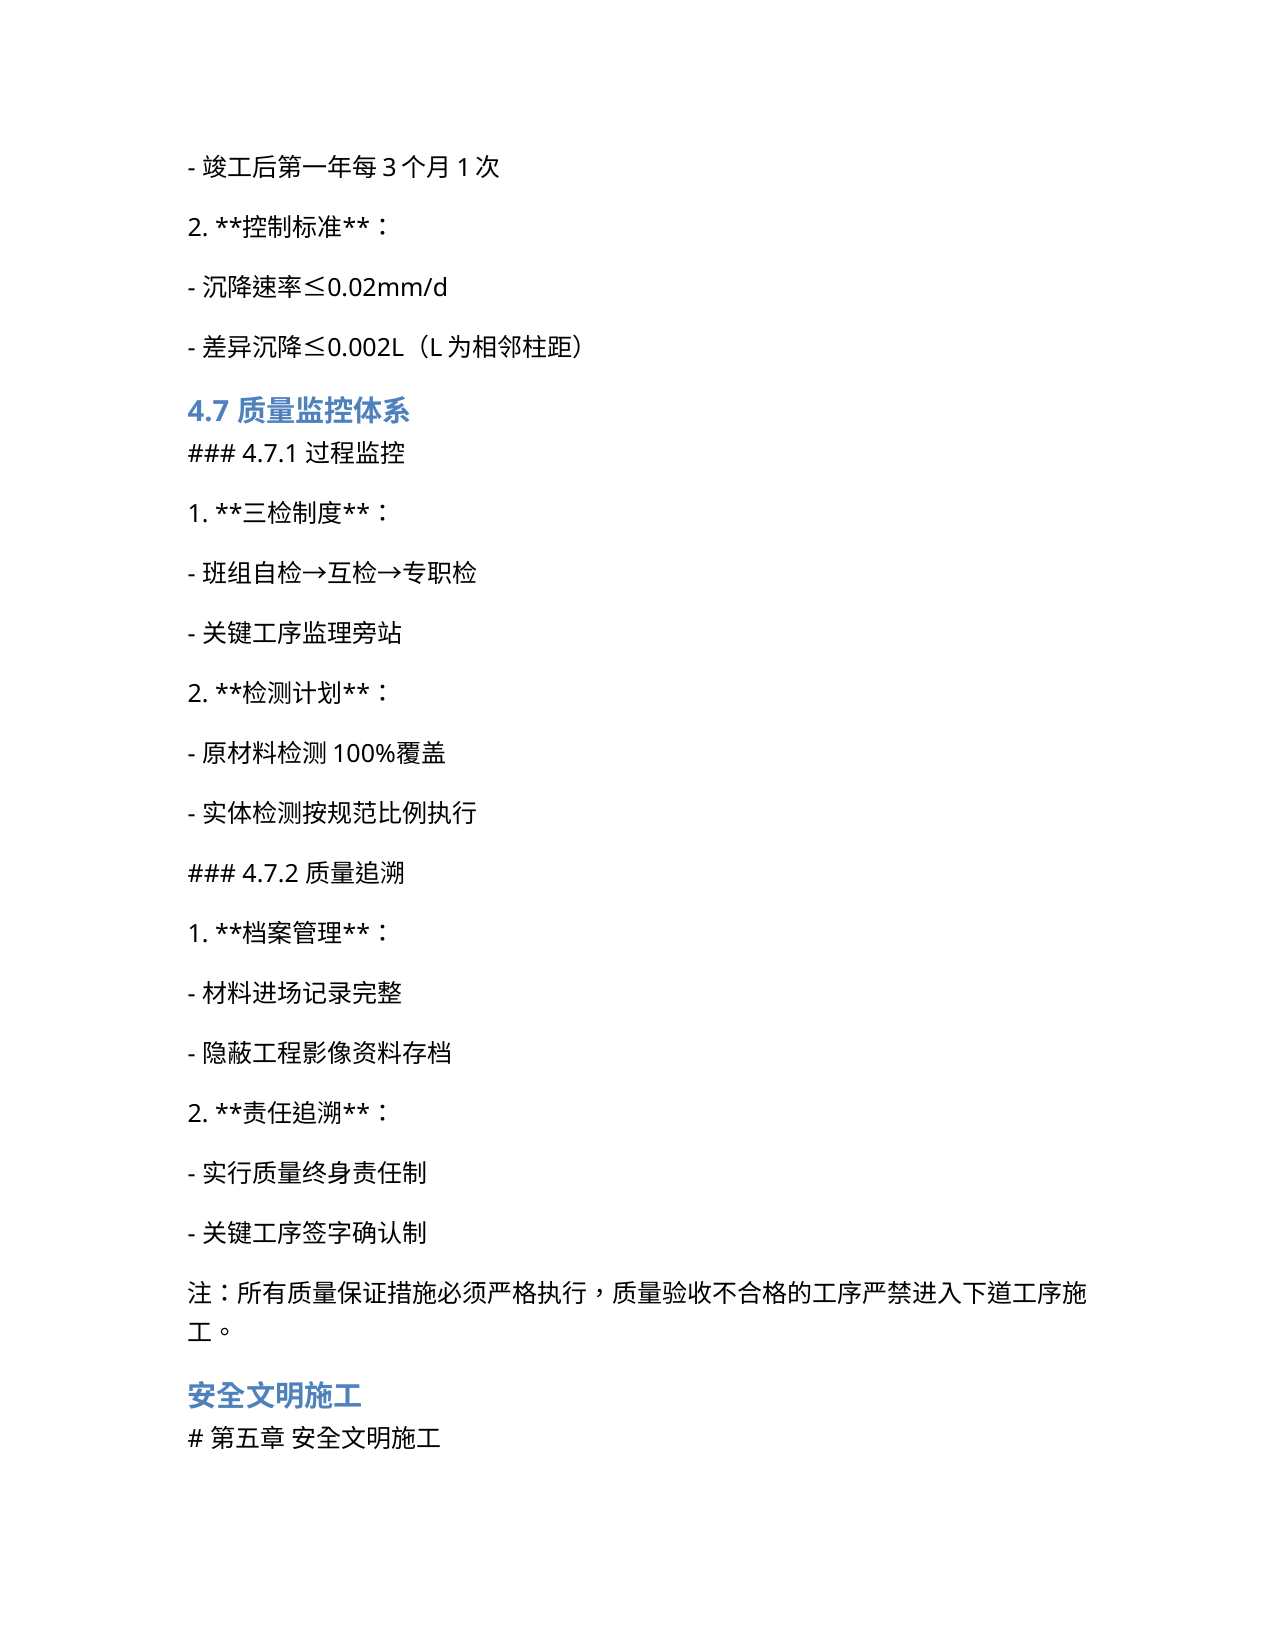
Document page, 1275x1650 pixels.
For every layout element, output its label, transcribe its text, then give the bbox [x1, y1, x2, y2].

text - 班组自检→互检→专职检 [187, 556, 1087, 590]
text - 关键工序签字确认制 [187, 1216, 1087, 1250]
text - 差异沉降≤0.002L（L为相邻柱距） [187, 330, 1087, 364]
text 2. **控制标准**： [187, 210, 1087, 244]
text 1. **三检制度**： [187, 496, 1087, 530]
text # 第五章 安全文明施工 [187, 1420, 1087, 1454]
text - 关键工序监理旁站 [187, 616, 1087, 650]
text - 竣工后第一年每3个月1次 [187, 150, 1087, 184]
text - 实行质量终身责任制 [187, 1156, 1087, 1190]
text - 隐蔽工程影像资料存档 [187, 1036, 1087, 1070]
text ### 4.7.1 过程监控 [187, 436, 1087, 470]
text 1. **档案管理**： [187, 916, 1087, 950]
text 注：所有质量保证措施必须严格执行，质量验收不合格的工序严禁进入下道工序施工。 [187, 1276, 1087, 1349]
subtitle 4.7 质量监控体系 [187, 390, 1087, 430]
text 2. **检测计划**： [187, 676, 1087, 710]
text - 材料进场记录完整 [187, 976, 1087, 1010]
subtitle 安全文明施工 [187, 1375, 1087, 1414]
text - 实体检测按规范比例执行 [187, 796, 1087, 830]
text - 沉降速率≤0.02mm/d [187, 270, 1087, 304]
text - 原材料检测100%覆盖 [187, 736, 1087, 770]
text ### 4.7.2 质量追溯 [187, 856, 1087, 890]
text 2. **责任追溯**： [187, 1096, 1087, 1130]
